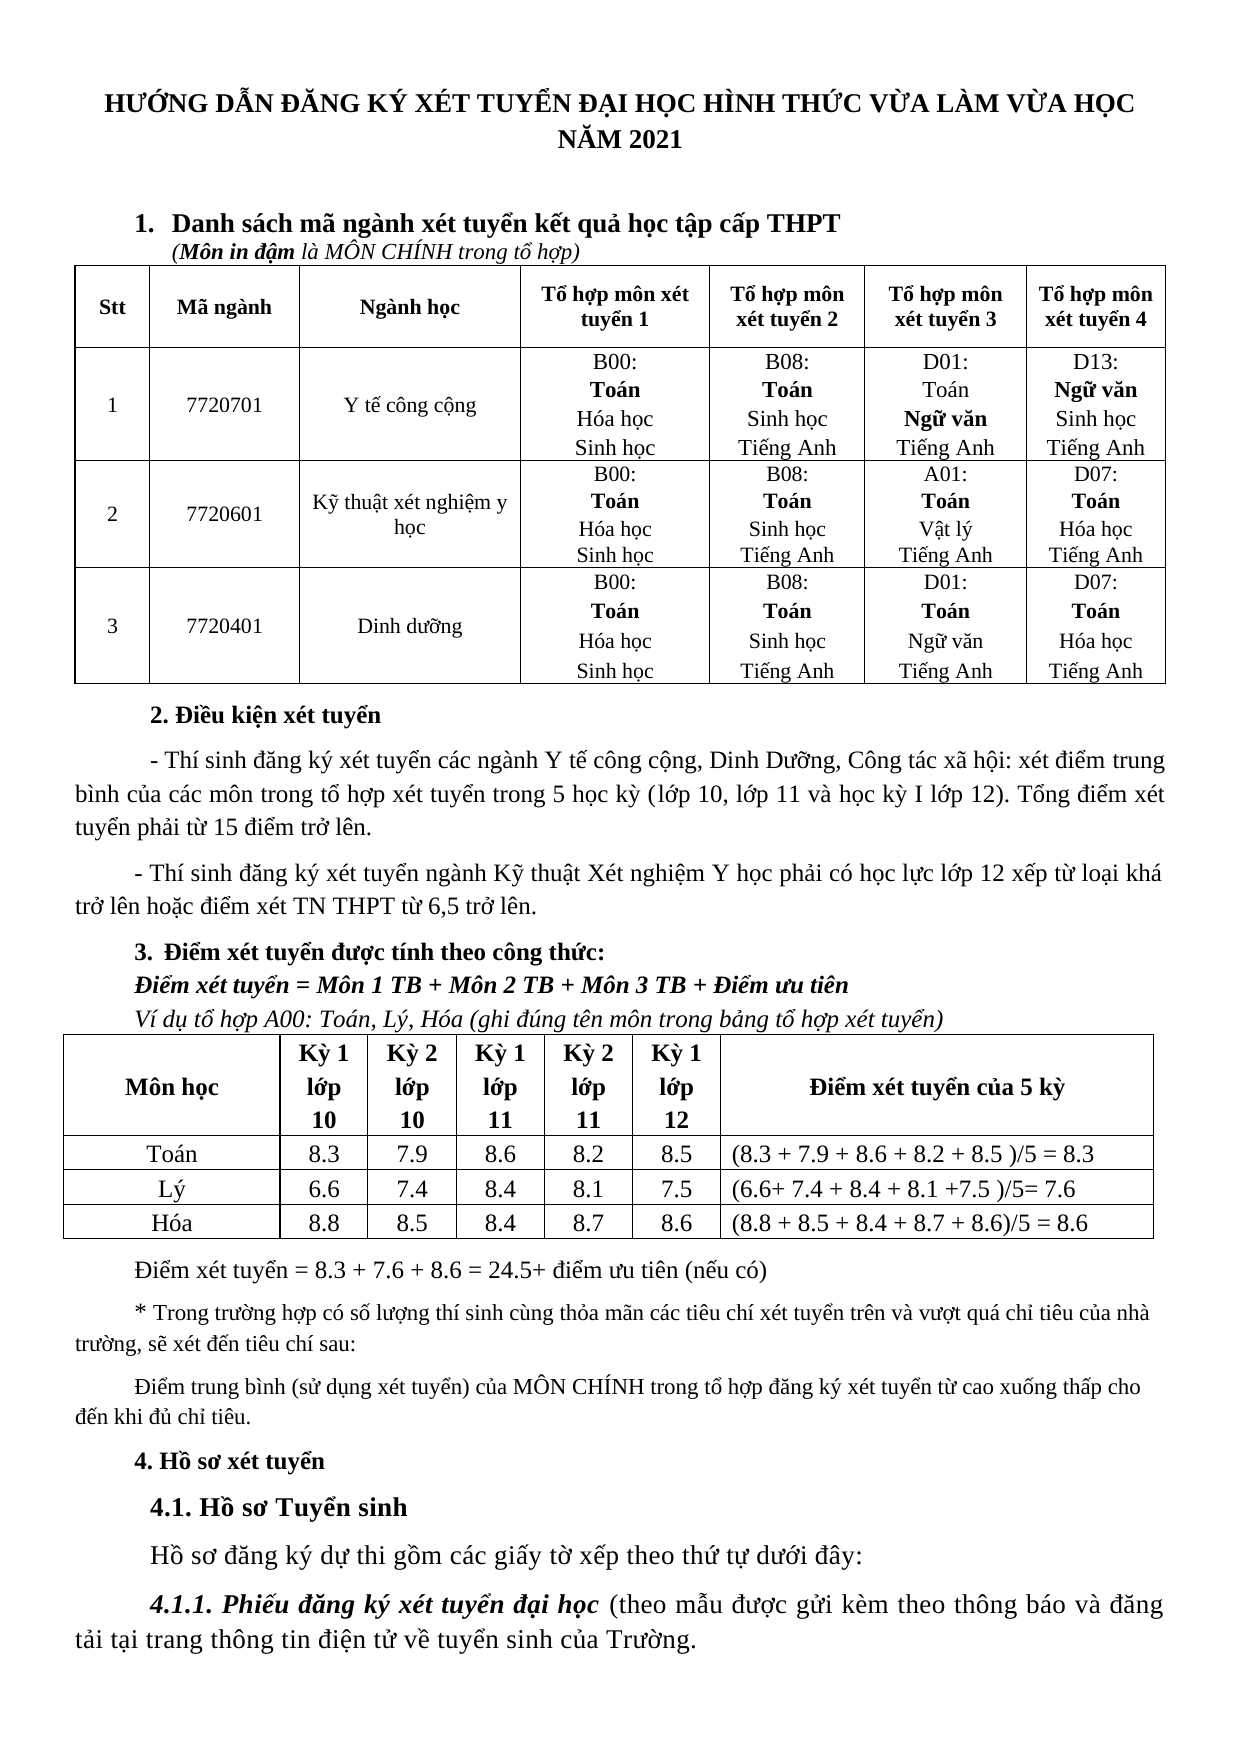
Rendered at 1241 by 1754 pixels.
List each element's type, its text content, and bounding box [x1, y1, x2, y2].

table_cell 3 [76, 568, 149, 683]
table_cell Tiếng Anh [865, 657, 1026, 683]
table_cell Sinh học [710, 402, 864, 433]
table_header Stt [76, 266, 149, 347]
table_cell A01: [865, 461, 1026, 486]
table_cell 8.5 [368, 1205, 456, 1238]
list Điểm xét tuyển được tính theo công thức: [134, 934, 1165, 967]
table_cell Toán [710, 596, 864, 624]
table_header Điểm xét tuyển của 5 kỳ [721, 1035, 1153, 1135]
table_cell B08: [710, 348, 864, 375]
table_cell 2 [76, 461, 149, 567]
table_cell Tiếng Anh [865, 541, 1026, 567]
table_cell Tiếng Anh [1027, 433, 1165, 460]
table_cell 8.6 [633, 1205, 720, 1238]
table_header Tổ hợp môn xét tuyển 2 [710, 266, 864, 347]
table_cell Ngữ văn [865, 625, 1026, 657]
table_cell Toán [1027, 596, 1165, 624]
table_cell (8.3 + 7.9 + 8.6 + 8.2 + 8.5 )/5 = 8.3 [721, 1136, 1153, 1169]
table_cell (6.6+ 7.4 + 8.4 + 8.1 +7.5 )/5= 7.6 [721, 1170, 1153, 1204]
table_cell D01: [865, 568, 1026, 596]
text Điểm xét tuyển = Môn 1 TB + Môn 2 TB + Môn 3 TB + Điểm ưu tiên [75, 967, 1165, 1001]
table_cell 8.1 [545, 1170, 632, 1204]
table_cell Lý [64, 1170, 279, 1204]
table_cell Y tế công cộng [300, 348, 520, 460]
table_cell Hóa học [1027, 625, 1165, 657]
table_cell 8.6 [457, 1136, 544, 1169]
table_cell Sinh học [521, 541, 709, 567]
text 2. Điều kiện xét tuyển [75, 696, 1165, 730]
table_cell B08: [710, 568, 864, 596]
table_cell Sinh học [1027, 402, 1165, 433]
table_cell Vật lý [865, 515, 1026, 541]
table_cell 1 [76, 348, 149, 460]
table_cell Tiếng Anh [1027, 541, 1165, 567]
table_cell 8.3 [281, 1136, 367, 1169]
table_cell B00: [521, 568, 709, 596]
table_cell Toán [865, 375, 1026, 402]
text 4. Hồ sơ xét tuyển [75, 1446, 1165, 1474]
table_cell Hóa học [521, 515, 709, 541]
table_header Môn học [64, 1035, 279, 1135]
text HƯỚNG DẪN ĐĂNG KÝ XÉT TUYỂN ĐẠI HỌC HÌNH THỨC VỪA LÀM VỪA HỌC NĂM 2021 [75, 87, 1165, 154]
table_cell Tiếng Anh [710, 541, 864, 567]
table_cell Sinh học [710, 625, 864, 657]
text Ví dụ tổ hợp A00: Toán, Lý, Hóa (ghi đúng tên môn trong bảng tổ hợp xét tuyển) [75, 1001, 1165, 1034]
text Điểm xét tuyển = 8.3 + 7.6 + 8.6 = 24.5+ điểm ưu tiên (nếu có) [75, 1252, 1165, 1285]
table_header Tổ hợp môn xét tuyển 3 [865, 266, 1026, 347]
table_header Ngành học [300, 266, 520, 347]
table_cell Sinh học [710, 515, 864, 541]
table_cell B08: [710, 461, 864, 486]
table_cell Toán [865, 596, 1026, 624]
table_cell D07: [1027, 568, 1165, 596]
table_cell D07: [1027, 461, 1165, 486]
table_cell 8.4 [457, 1170, 544, 1204]
table_cell Toán [710, 486, 864, 515]
table_cell 8.2 [545, 1136, 632, 1169]
table_cell 7720401 [150, 568, 299, 683]
table_cell Toán [710, 375, 864, 402]
table_cell Tiếng Anh [1027, 657, 1165, 683]
text Điểm trung bình (sử dụng xét tuyển) của MÔN CHÍNH trong tổ hợp đăng ký xét tuyển từ cao xuống thấp cho đến khi đủ chỉ tiêu. [75, 1373, 1165, 1429]
table_cell Dinh dưỡng [300, 568, 520, 683]
table_cell Tiếng Anh [710, 433, 864, 460]
text 4.1. Hồ sơ Tuyển sinh [75, 1491, 1165, 1522]
table_cell 7.4 [368, 1170, 456, 1204]
table_cell 8.5 [633, 1136, 720, 1169]
table_cell Tiếng Anh [710, 657, 864, 683]
table_cell 7.9 [368, 1136, 456, 1169]
table_cell 8.7 [545, 1205, 632, 1238]
table_cell Toán [64, 1136, 279, 1169]
table_cell 7720601 [150, 461, 299, 567]
table_header Tổ hợp môn xét tuyển 1 [521, 266, 709, 347]
table_header Kỳ 2 lớp 11 [545, 1035, 632, 1135]
table_cell 7.5 [633, 1170, 720, 1204]
table_cell Toán [521, 375, 709, 402]
table_cell 7720701 [150, 348, 299, 460]
table_cell Ngữ văn [1027, 375, 1165, 402]
table_cell Sinh học [521, 433, 709, 460]
table_cell B00: [521, 461, 709, 486]
table_header Kỳ 2 lớp 10 [368, 1035, 456, 1135]
table_header Mã ngành [150, 266, 299, 347]
text 4.1.1. Phiếu đăng ký xét tuyển đại học (theo mẫu được gửi kèm theo thông báo và đăng tải tại trang thông tin điện tử về tuyển sinh của Trường. [75, 1588, 1165, 1654]
table_cell Tiếng Anh [865, 433, 1026, 460]
table_cell 8.8 [281, 1205, 367, 1238]
table_header Kỳ 1 lớp 11 [457, 1035, 544, 1135]
table_cell Toán [521, 596, 709, 624]
table_cell D01: [865, 348, 1026, 375]
text - Thí sinh đăng ký xét tuyển ngành Kỹ thuật Xét nghiệm Y học phải có học lực lớp 12 xếp từ loại khá trở lên hoặc điểm xét TN THPT từ 6,5 trở lên. [75, 855, 1165, 921]
table_cell (8.8 + 8.5 + 8.4 + 8.7 + 8.6)/5 = 8.6 [721, 1205, 1153, 1238]
table_cell Hóa học [521, 402, 709, 433]
list Danh sách mã ngành xét tuyển kết quả học tập cấp THPT [134, 207, 1165, 238]
table_header Kỳ 1 lớp 12 [633, 1035, 720, 1135]
table_cell Sinh học [521, 657, 709, 683]
table_cell Toán [1027, 486, 1165, 515]
table_cell 8.4 [457, 1205, 544, 1238]
text * Trong trường hợp có số lượng thí sinh cùng thỏa mãn các tiêu chí xét tuyển trên và vượt quá chỉ tiêu của nhà trường, sẽ xét đến tiêu chí sau: [75, 1297, 1165, 1356]
table_header Tổ hợp môn xét tuyển 4 [1027, 266, 1165, 347]
text (Môn in đậm là MÔN CHÍNH trong tổ hợp) [172, 238, 1165, 265]
table_header Kỳ 1 lớp 10 [281, 1035, 367, 1135]
text Hồ sơ đăng ký dự thi gồm các giấy tờ xếp theo thứ tự dưới đây: [75, 1539, 1165, 1571]
table_cell B00: [521, 348, 709, 375]
table_cell Toán [865, 486, 1026, 515]
table_cell Toán [521, 486, 709, 515]
table_cell 6.6 [281, 1170, 367, 1204]
table_cell Hóa học [521, 625, 709, 657]
table_cell D13: [1027, 348, 1165, 375]
text - Thí sinh đăng ký xét tuyển các ngành Y tế công cộng, Dinh Dưỡng, Công tác xã hội: xét điểm trung bình của các môn trong tổ hợp xét tuyển trong 5 học kỳ (lớp 10, lớp 11 và học kỳ I lớp 12). Tổng điểm xét tuyển phải từ 15 điểm trở lên. [75, 742, 1165, 842]
table_cell Kỹ thuật xét nghiệm y học [300, 461, 520, 567]
table_cell Hóa học [1027, 515, 1165, 541]
table_cell Hóa [64, 1205, 279, 1238]
table_cell Ngữ văn [865, 402, 1026, 433]
